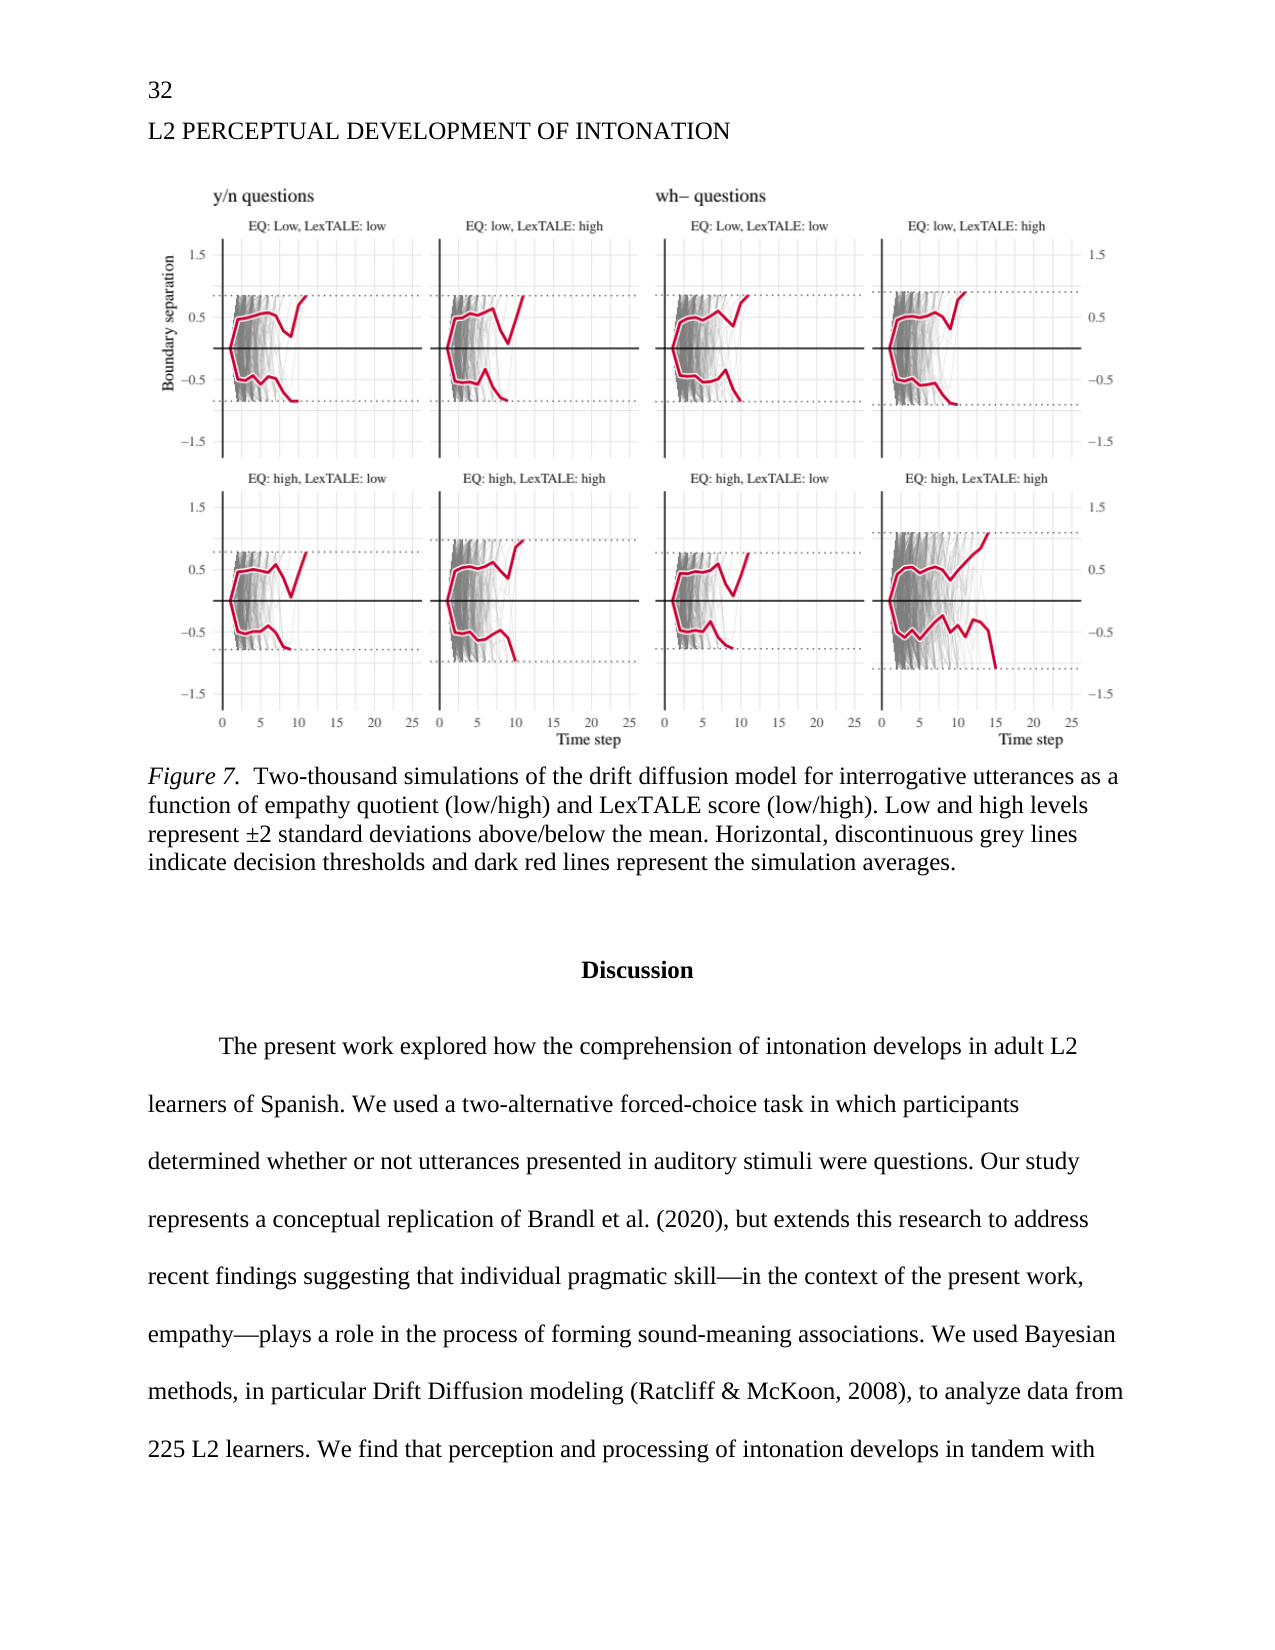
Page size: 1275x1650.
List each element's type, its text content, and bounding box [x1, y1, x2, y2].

subtitle Discussion [148, 955, 1127, 984]
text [148, 1031, 1127, 1462]
text Figure 7. Two-thousand simulations of the drift diffusion model for interrogative utterances as a function of empathy quotient (low/high) and LexTALE score (low/high). Low and high levels represent ±2 standard deviations above/below the mean. Horizontal, discontinuous grey lines indicate decision thresholds and dark red lines represent the simulation averages. [148, 762, 1127, 876]
